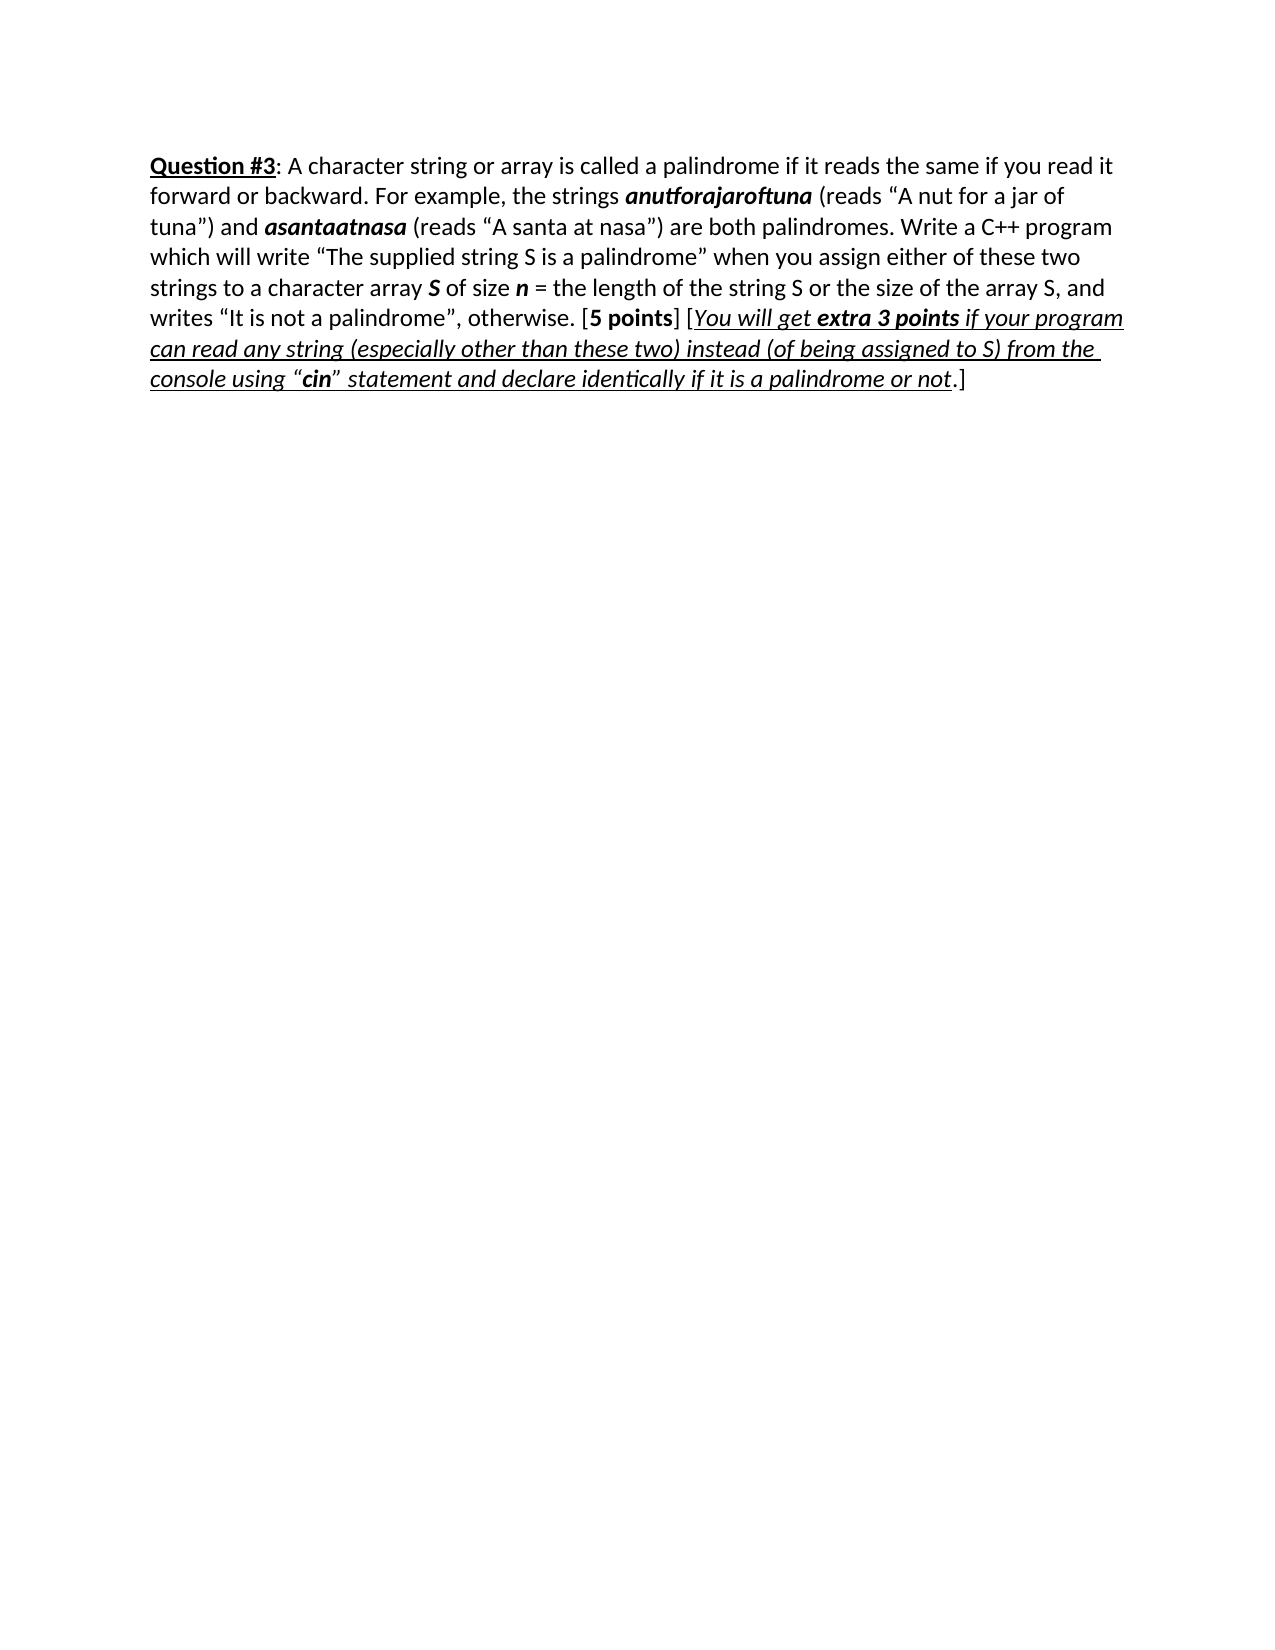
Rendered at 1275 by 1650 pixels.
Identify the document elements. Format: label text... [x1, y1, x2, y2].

text Question #3: A character string or array is called a palindrome if it reads the same if you read it forward or backward. For example, the strings anutforajaroftuna (reads “A nut for a jar of tuna”) and asantaatnasa (reads “A santa at nasa”) are both palindromes. Write a C++ program which will write “The supplied string S is a palindrome” when you assign either of these two strings to a character array S of size n = the length of the string S or the size of the array S, and writes “It is not a palindrome”, otherwise. [5 points] [You will get extra 3 points if your program can read any string (especially other than these two) instead (of being assigned to S) from the console using “cin” statement and declare identically if it is a palindrome or not.] [150, 150, 1125, 394]
